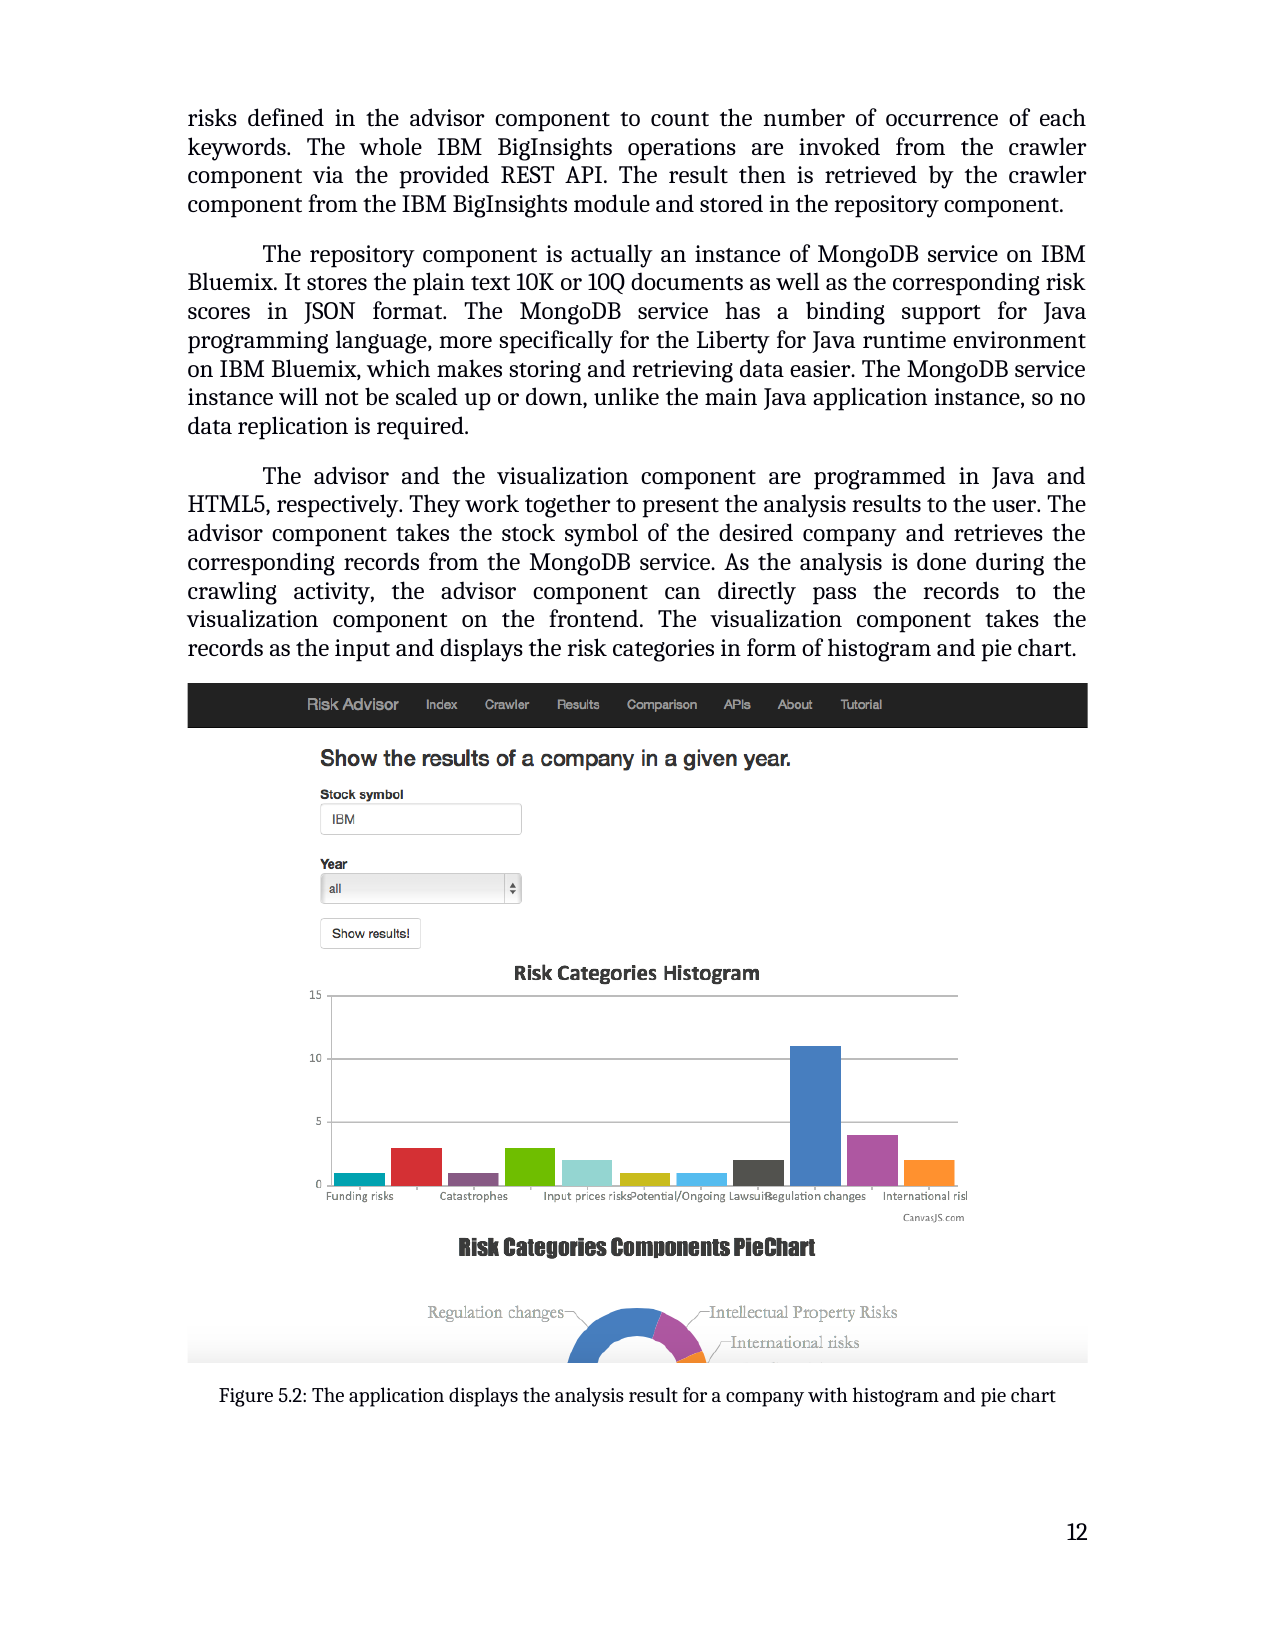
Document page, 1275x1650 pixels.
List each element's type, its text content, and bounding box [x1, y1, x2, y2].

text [187, 104, 1087, 219]
text Figure 5.2: The application displays the analysis result for a company with histogram and pie chart [187, 1384, 1087, 1408]
text The advisor and the visualization component are programmed in Java and HTML5, respectively. They work together to present the analysis results to the user. The advisor component takes the stock symbol of the desired company and retrieves the corresponding records from the MongoDB service. As the analysis is done during the crawling activity, the advisor component can directly pass the records to the visualization component on the frontend. The visualization component takes the records as the input and displays the risk categories in form of histogram and pie chart. [187, 462, 1087, 663]
text The repository component is actually an instance of MongoDB service on IBM Bluemix. It stores the plain text 10K or 10Q documents as well as the corresponding risk scores in JSON format. The MongoDB service has a binding support for Java programming language, more specifically for the Liberty for Java runtime environment on IBM Bluemix, which makes storing and retrieving data easier. The MongoDB service instance will not be scaled up or down, unlike the main Java application instance, so no data replication is required. [187, 239, 1087, 441]
picture [187, 683, 1088, 1363]
